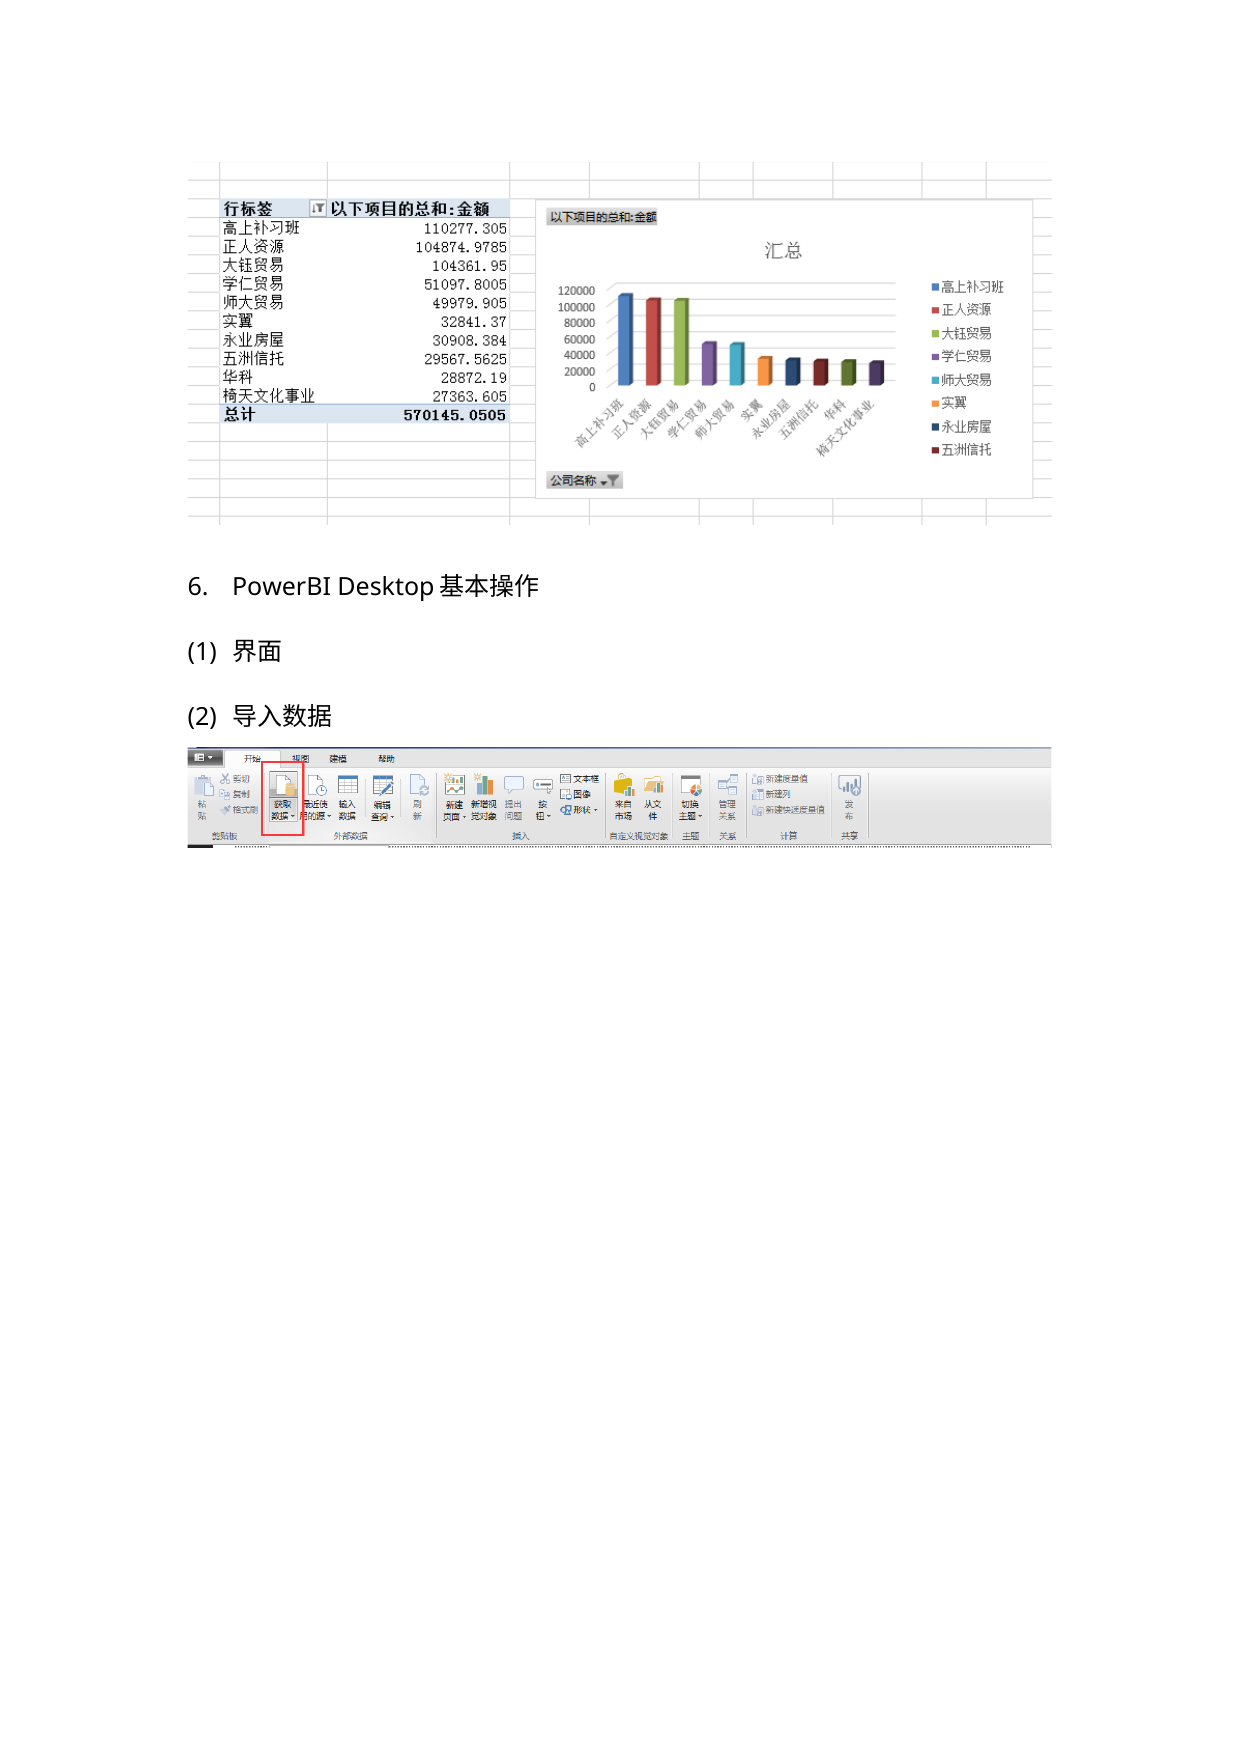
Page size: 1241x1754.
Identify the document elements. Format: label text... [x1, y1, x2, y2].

picture [187, 162, 1053, 525]
picture [187, 747, 1052, 848]
list 导入数据 [187, 682, 1053, 747]
list 界面 [187, 617, 1053, 682]
list PowerBI Desktop基本操作 [187, 552, 1053, 617]
